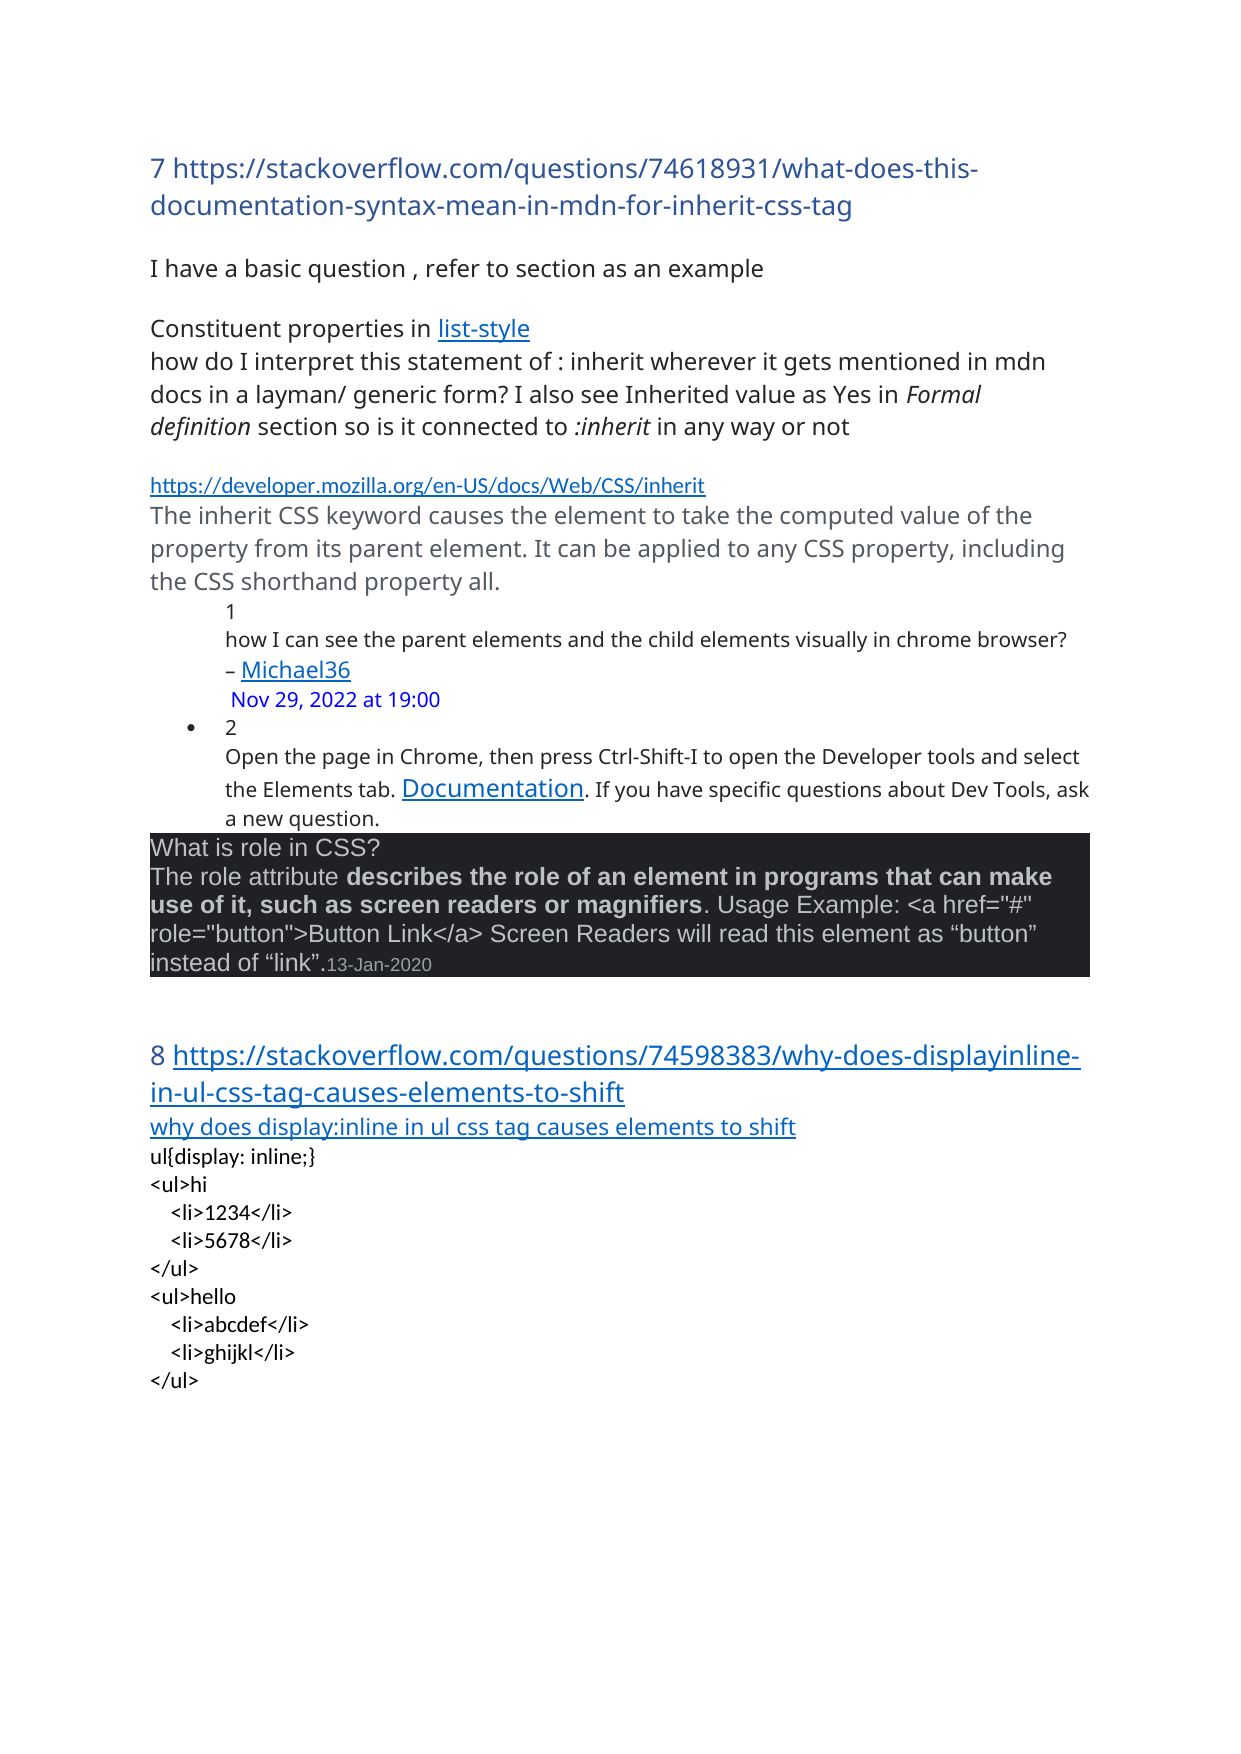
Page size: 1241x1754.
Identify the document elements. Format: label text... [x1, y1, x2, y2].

list 2 [187, 713, 1090, 742]
text <ul>hello [150, 1282, 1090, 1310]
text <ul>hi [150, 1170, 1090, 1198]
text What is role in CSS? [150, 833, 1090, 862]
text https://developer.mozilla.org/en-US/docs/Web/CSS/inherit [150, 471, 1090, 499]
subtitle 8 https://stackoverflow.com/questions/74598383/why-does-displayinline-in-ul-css-tag-causes-elements-to-shift [150, 1037, 1090, 1111]
text <li>abcdef</li> [150, 1310, 1090, 1338]
text <li>ghijkl</li> [150, 1338, 1090, 1366]
text Open the page in Chrome, then press Ctrl-Shift-I to open the Developer tools and select the Elements tab. Documentation. If you have specific questions about Dev Tools, ask a new question. [225, 742, 1090, 833]
text The role attribute describes the role of an element in programs that can make use of it, such as screen readers or magnifiers. Usage Example: <a href="#" role="button">Button Link</a> Screen Readers will read this element as “button” instead of “link”.13-Jan-2020 [150, 862, 1090, 977]
text why does display:inline in ul css tag causes elements to shift [150, 1111, 1090, 1142]
text 1 [225, 597, 1090, 625]
text Constituent properties in list-style [150, 312, 1090, 345]
text <li>1234</li> [150, 1198, 1090, 1226]
text <li>5678</li> [150, 1226, 1090, 1254]
subtitle 7 https://stackoverflow.com/questions/74618931/what-does-this-documentation-syntax-mean-in-mdn-for-inherit-css-tag [150, 150, 1090, 224]
text – Michael36 [225, 654, 1090, 685]
text </ul> [150, 1254, 1090, 1282]
text </ul> [150, 1366, 1090, 1422]
text I have a basic question , refer to section as an example [150, 252, 1090, 285]
text how do I interpret this statement of : inherit wherever it gets mentioned in mdn docs in a layman/ generic form? I also see Inherited value as Yes in Formal definition section so is it connected to :inherit in any way or not [150, 345, 1090, 443]
text ul{display: inline;} [150, 1142, 1090, 1170]
text how I can see the parent elements and the child elements visually in chrome browser? [225, 625, 1090, 654]
text The inherit CSS keyword causes the element to take the computed value of the property from its parent element. It can be applied to any CSS property, including the CSS shorthand property all. [501, 499, 1090, 597]
text Nov 29, 2022 at 19:00 [225, 685, 1090, 713]
